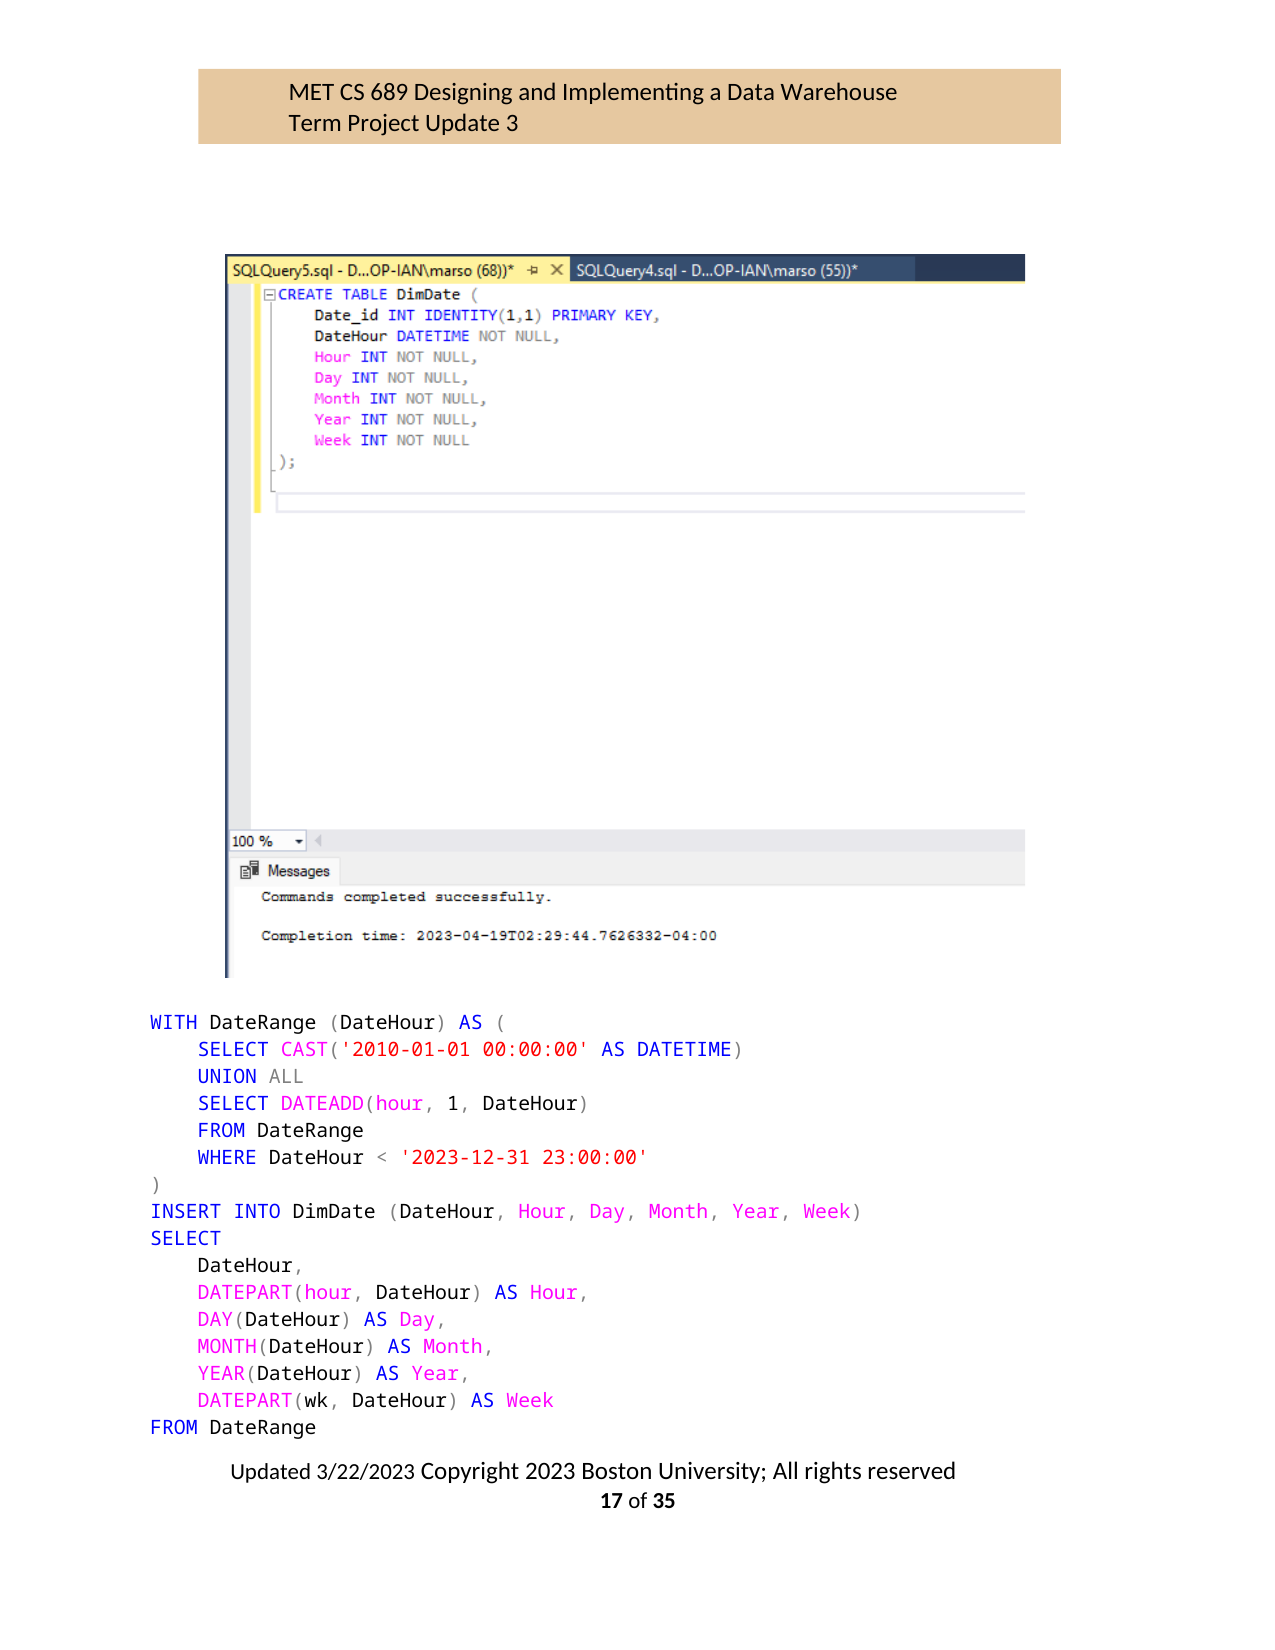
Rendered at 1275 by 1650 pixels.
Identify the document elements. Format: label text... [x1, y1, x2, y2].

text DateHour, [150, 1251, 1125, 1278]
text SELECT CAST('2010-01-01 00:00:00' AS DATETIME) [150, 1036, 1125, 1062]
text DATEPART(wk, DateHour) AS Week [150, 1386, 1125, 1413]
text WITH DateRange (DateHour) AS ( [150, 1008, 1125, 1036]
text ) [150, 1170, 1125, 1197]
text FROM DateRange [150, 1413, 1125, 1440]
text SELECT [150, 1224, 1125, 1251]
text SELECT DATEADD(hour, 1, DateHour) [150, 1089, 1125, 1116]
text UNION ALL [150, 1062, 1125, 1089]
text YEAR(DateHour) AS Year, [150, 1359, 1125, 1386]
text MONTH(DateHour) AS Month, [150, 1332, 1125, 1359]
picture [225, 254, 1026, 978]
text WHERE DateHour < '2023-12-31 23:00:00' [150, 1143, 1125, 1170]
text FROM DateRange [150, 1116, 1125, 1143]
text DATEPART(hour, DateHour) AS Hour, [150, 1278, 1125, 1305]
text INSERT INTO DimDate (DateHour, Hour, Day, Month, Year, Week) [150, 1197, 1125, 1224]
text DAY(DateHour) AS Day, [150, 1305, 1125, 1332]
